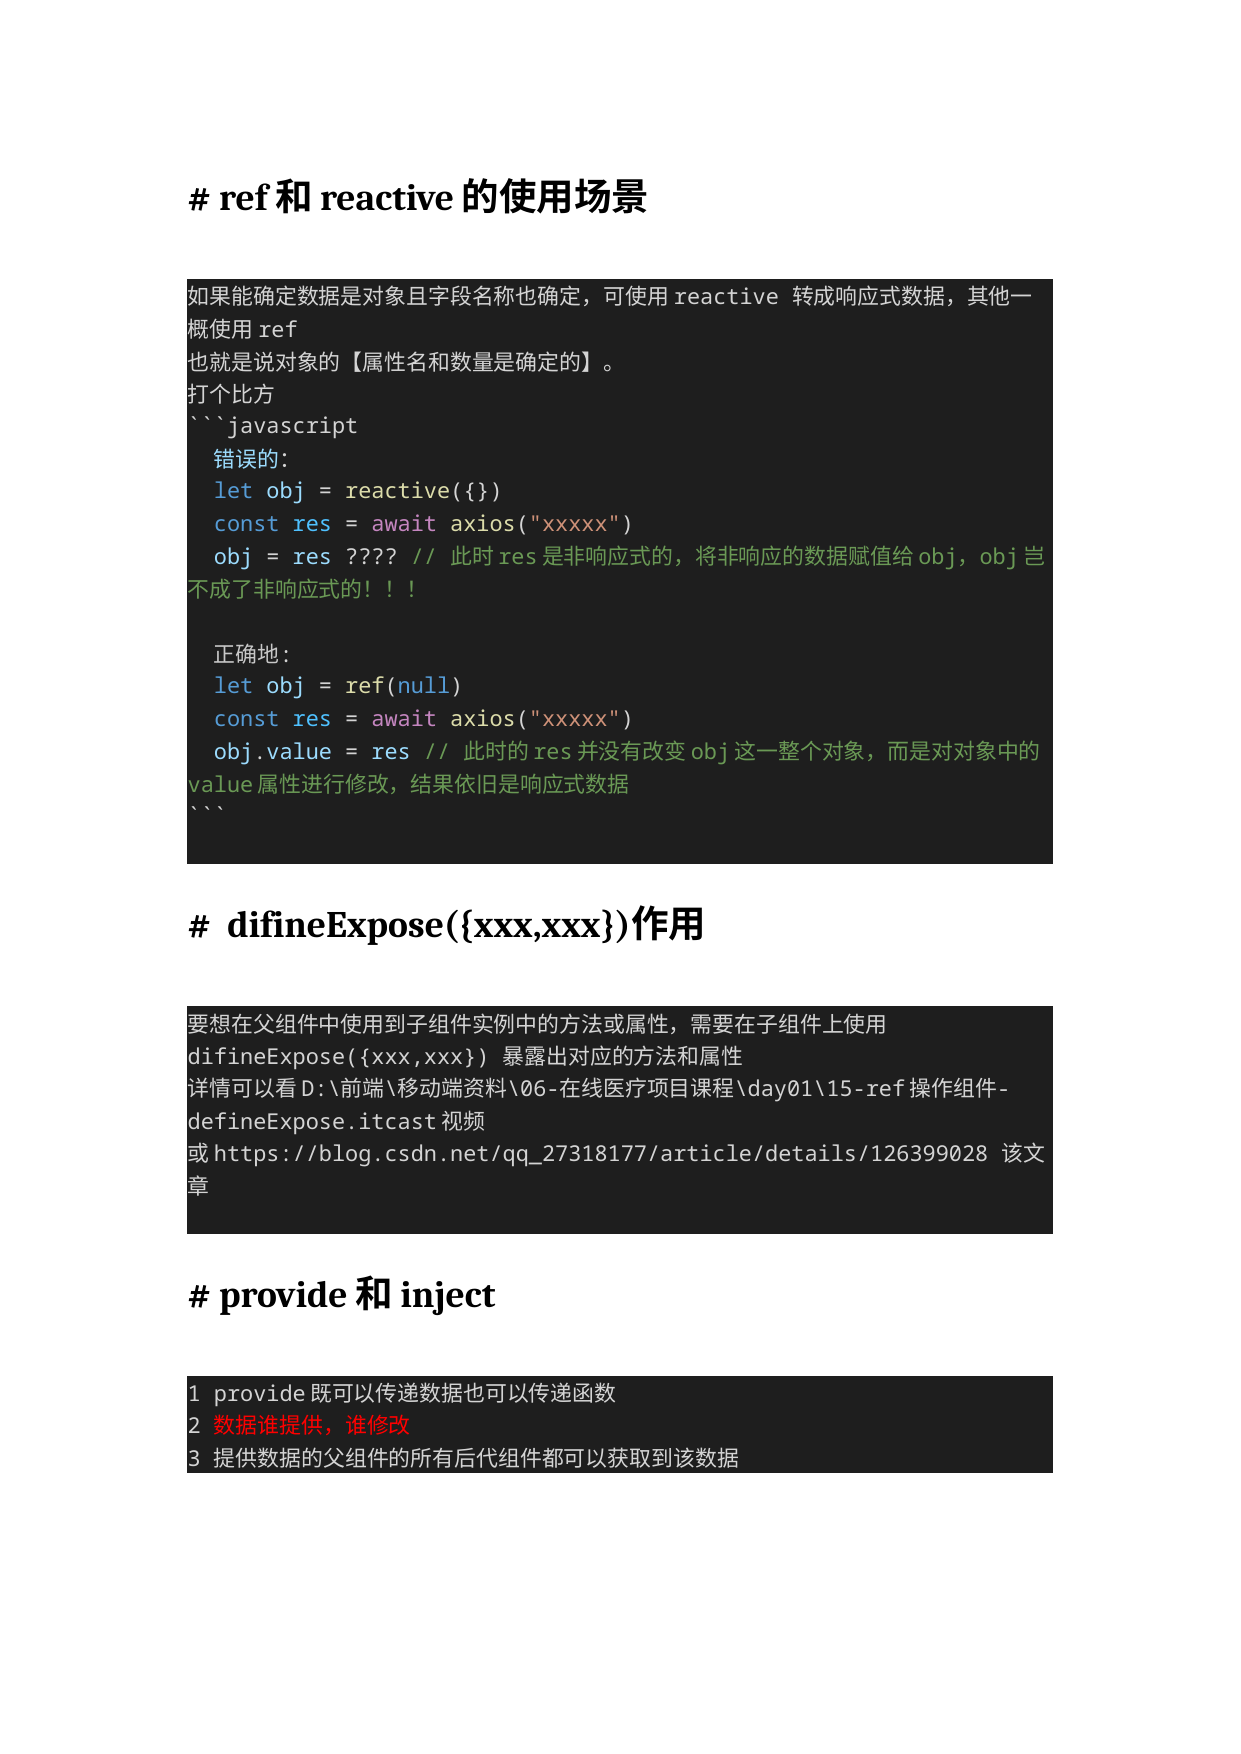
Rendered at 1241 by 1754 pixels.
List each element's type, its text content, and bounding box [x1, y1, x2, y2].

text const res = await axios("xxxxx") [187, 702, 1053, 734]
text let obj = ref(null) [187, 669, 1053, 702]
text obj = res ???? // 此时res是非响应式的，将非响应的数据赋值给obj，obj岂不成了非响应式的！！！ [187, 539, 1053, 604]
text obj.value = res // 此时的res并没有改变obj这一整个对象，而是对对象中的value属性进行修改，结果依旧是响应式数据 [187, 734, 1053, 799]
text ```javascript [187, 409, 1053, 442]
text 正确地: [187, 637, 1053, 669]
text 打个比方 [187, 377, 1053, 409]
text ``` [187, 799, 1053, 832]
text 详情可以看D:\前端\移动端资料\06-在线医疗项目课程\day01\15-ref操作组件-defineExpose.itcast视频 [187, 1071, 1053, 1136]
text 要想在父组件中使用到子组件实例中的方法或属性，需要在子组件上使用 difineExpose({xxx,xxx}) 暴露出对应的方法和属性 [187, 1006, 1053, 1071]
text 2 数据谁提供，谁修改 [187, 1408, 1053, 1441]
text 如果能确定数据是对象且字段名称也确定，可使用 reactive 转成响应式数据，其他一概使用 ref [187, 279, 1053, 344]
text 或https://blog.csdn.net/qq_27318177/article/details/126399028 该文章 [187, 1136, 1053, 1201]
text 1 provide既可以传递数据也可以传递函数 [187, 1376, 1053, 1408]
text 错误的： [187, 442, 1053, 474]
text const res = await axios("xxxxx") [187, 507, 1053, 539]
subtitle # difineExpose({xxx,xxx})作用 [187, 889, 1053, 954]
subtitle # provide和inject [187, 1259, 1053, 1324]
text 3 提供数据的父组件的所有后代组件都可以获取到该数据 [187, 1441, 1053, 1473]
text let obj = reactive({}) [187, 474, 1053, 507]
subtitle # ref和reactive的使用场景 [187, 162, 1053, 227]
text 也就是说对象的【属性名和数量是确定的】。 [187, 344, 1053, 377]
